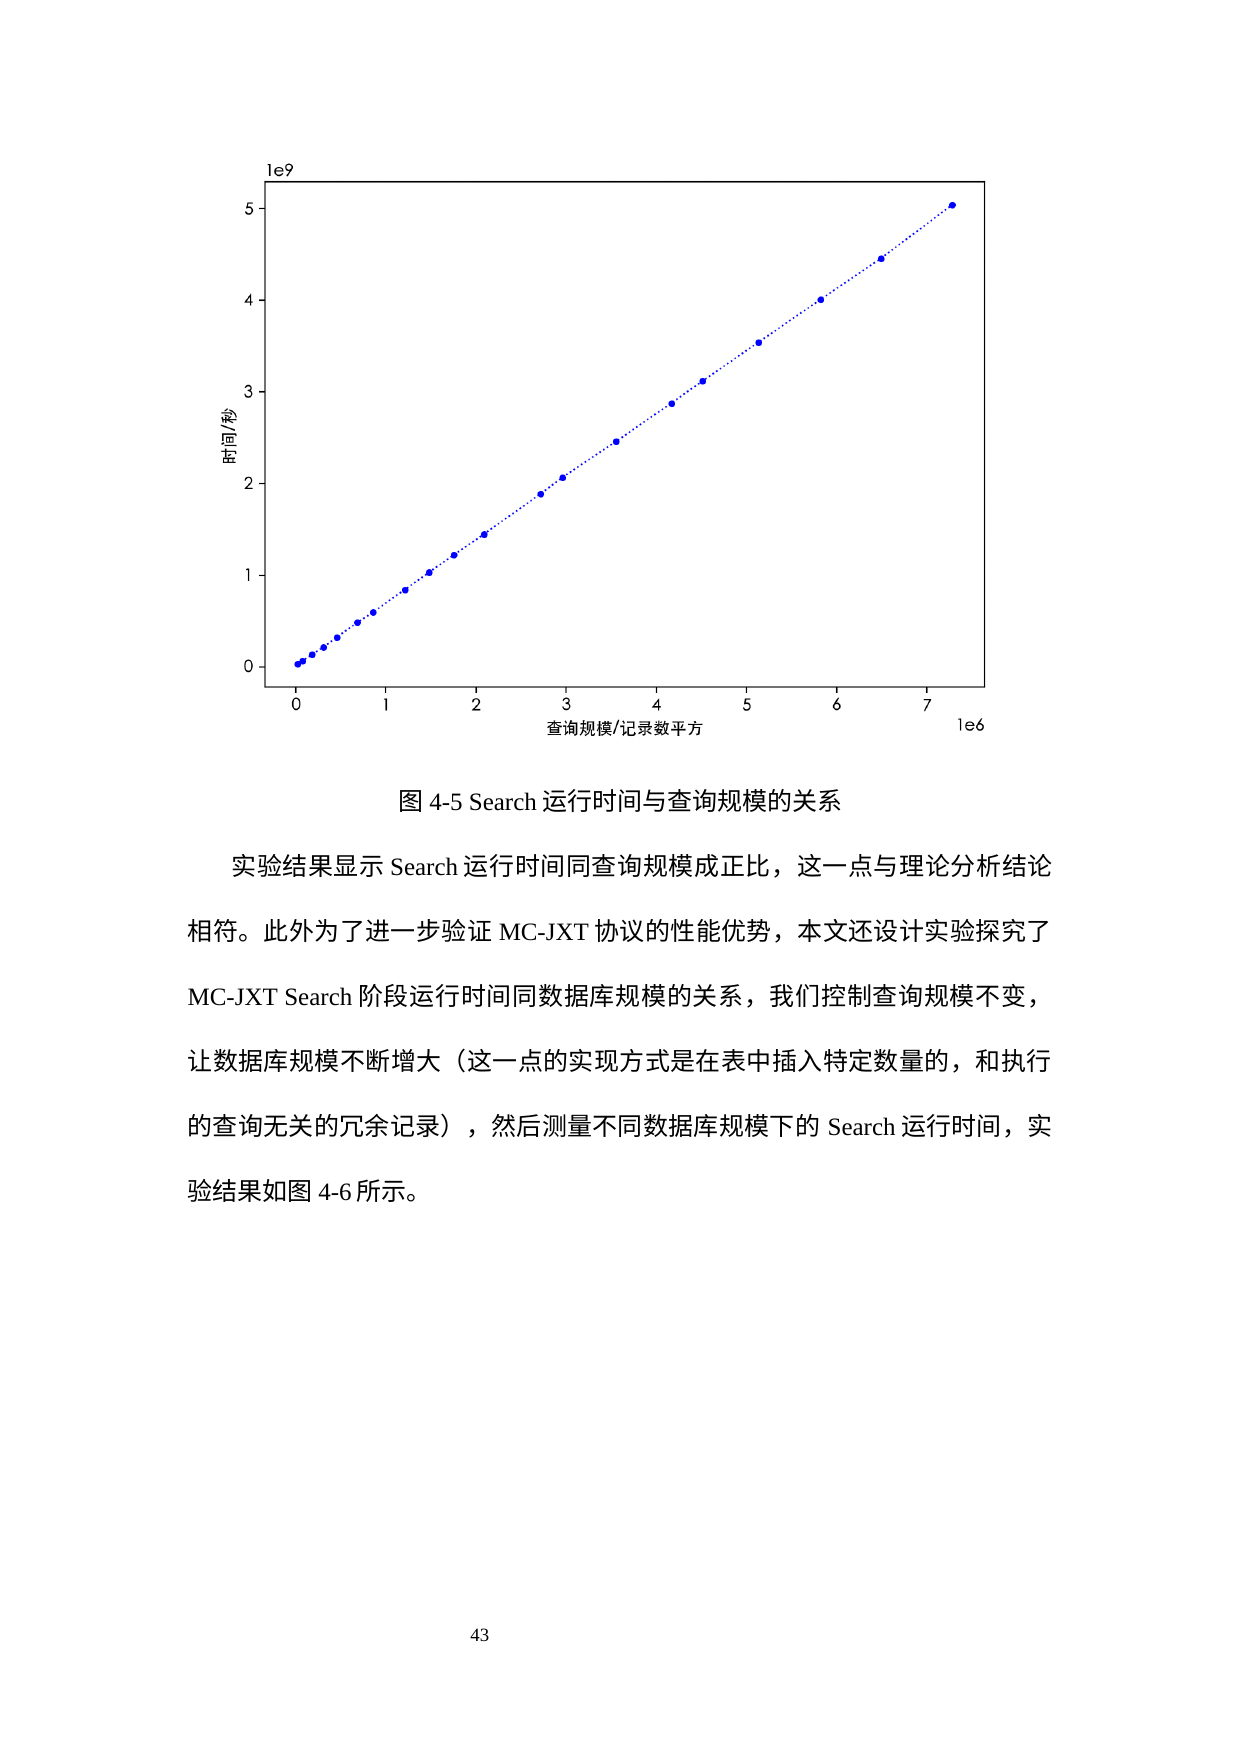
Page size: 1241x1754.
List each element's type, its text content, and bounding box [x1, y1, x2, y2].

picture [217, 150, 1023, 744]
text 实验结果显示Search运行时间同查询规模成正比，这一点与理论分析结论相符。此外为了进一步验证MC-JXT协议的性能优势，本文还设计实验探究了MC-JXT Search阶段运行时间同数据库规模的关系，我们控制查询规模不变，让数据库规模不断增大（这一点的实现方式是在表中插入特定数量的，和执行的查询无关的冗余记录），然后测量不同数据库规模下的Search运行时间，实验结果如图 4-6所示。 [187, 832, 1053, 1222]
text 图 4-5 Search运行时间与查询规模的关系 [187, 767, 1053, 832]
